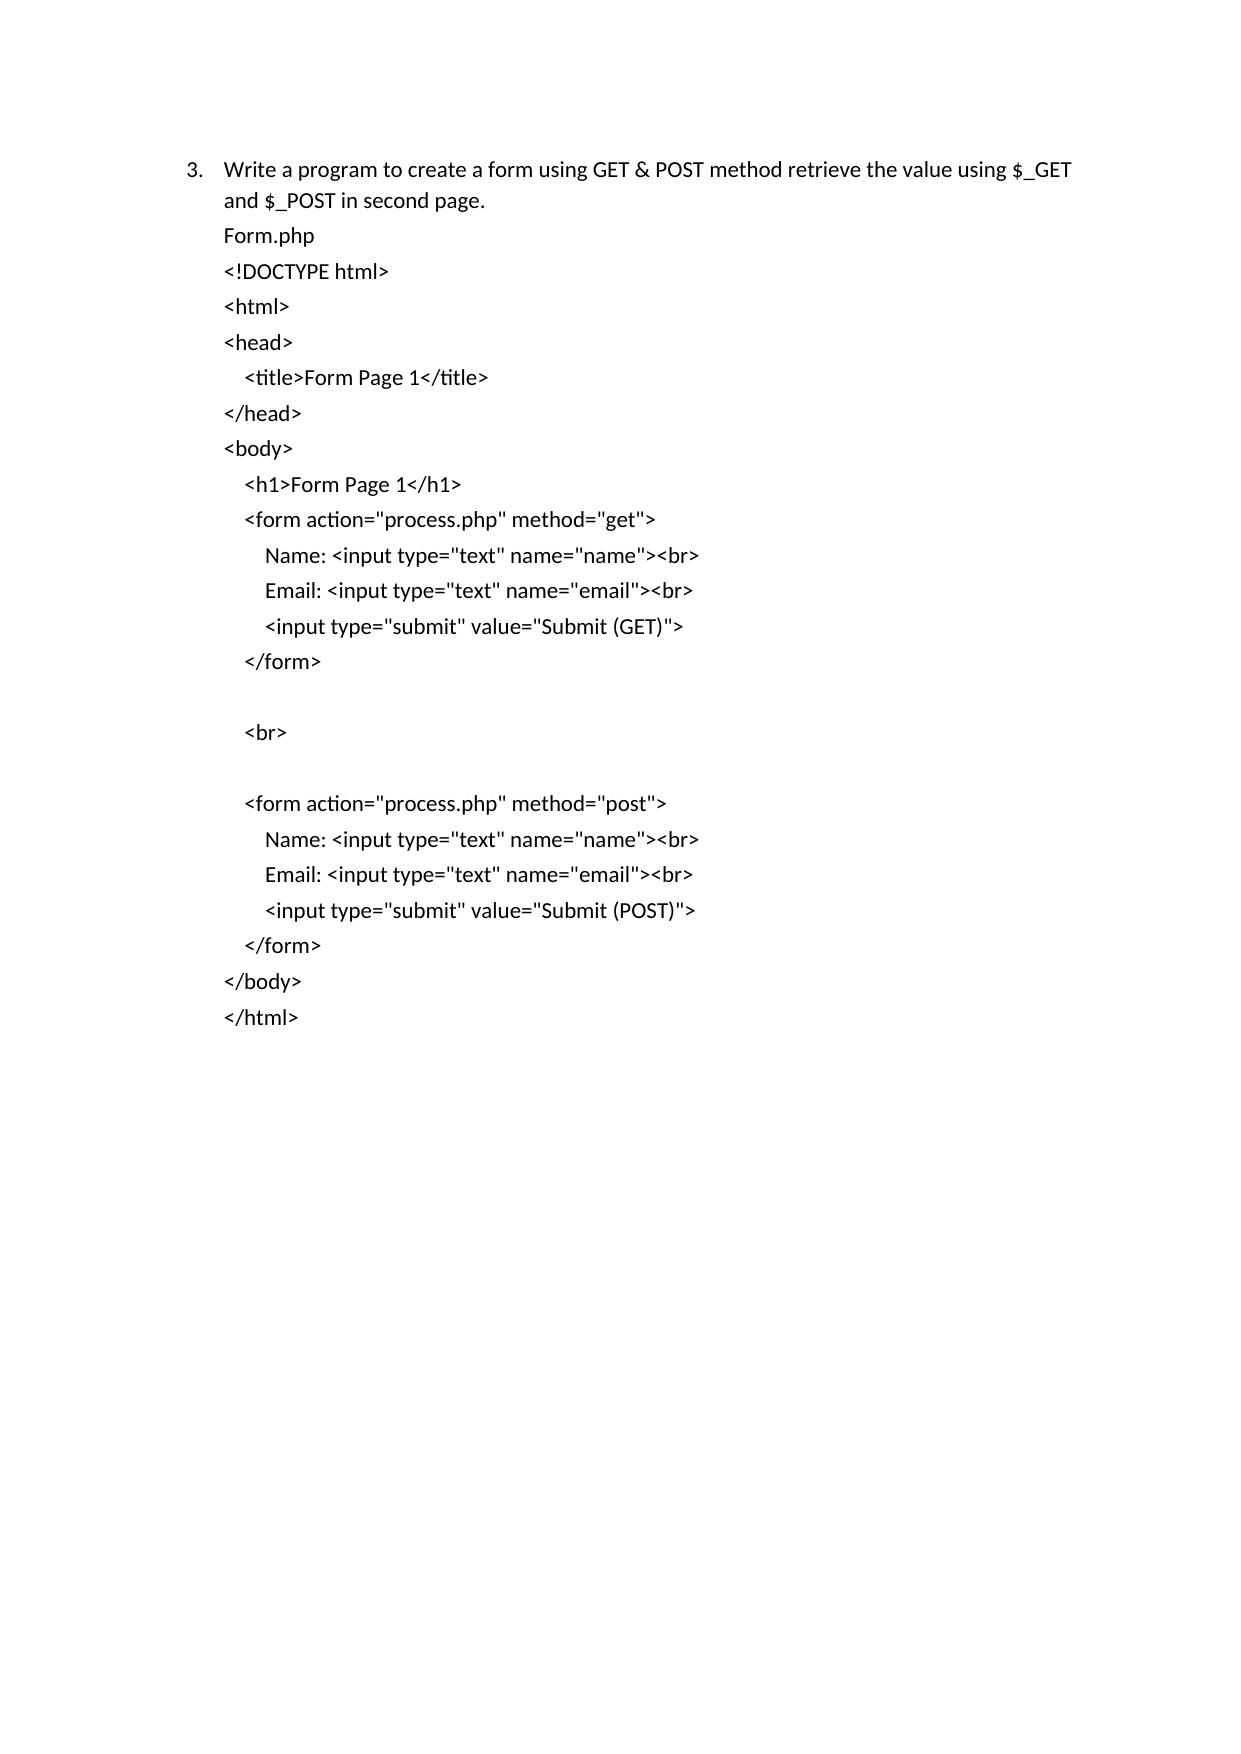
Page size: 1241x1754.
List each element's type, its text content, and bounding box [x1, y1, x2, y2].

text </form> [224, 932, 1074, 960]
text </form> [224, 647, 1074, 676]
text <br> [224, 718, 1074, 747]
text </head> [224, 399, 1074, 427]
text <body> [224, 434, 1074, 462]
text Email: <input type="text" name="email"><br> [224, 576, 1074, 604]
text <input type="submit" value="Submit (POST)"> [224, 896, 1074, 924]
text <html> [224, 292, 1074, 320]
text </body> [224, 967, 1074, 995]
text <h1>Form Page 1</h1> [224, 470, 1074, 498]
text <title>Form Page 1</title> [224, 363, 1074, 391]
text <head> [224, 328, 1074, 356]
text Form.php [224, 221, 1074, 249]
text Email: <input type="text" name="email"><br> [224, 861, 1074, 889]
text <!DOCTYPE html> [224, 257, 1074, 285]
text <input type="submit" value="Submit (GET)"> [224, 612, 1074, 640]
text Name: <input type="text" name="name"><br> [224, 541, 1074, 569]
list Write a program to create a form using GET & POST method retrieve the value using $_GET and $_POST in second page. [186, 155, 1074, 214]
text <form action="process.php" method="post"> [224, 789, 1074, 818]
text <form action="process.php" method="get"> [224, 505, 1074, 533]
text </html> [224, 1003, 1074, 1031]
text Name: <input type="text" name="name"><br> [224, 825, 1074, 853]
